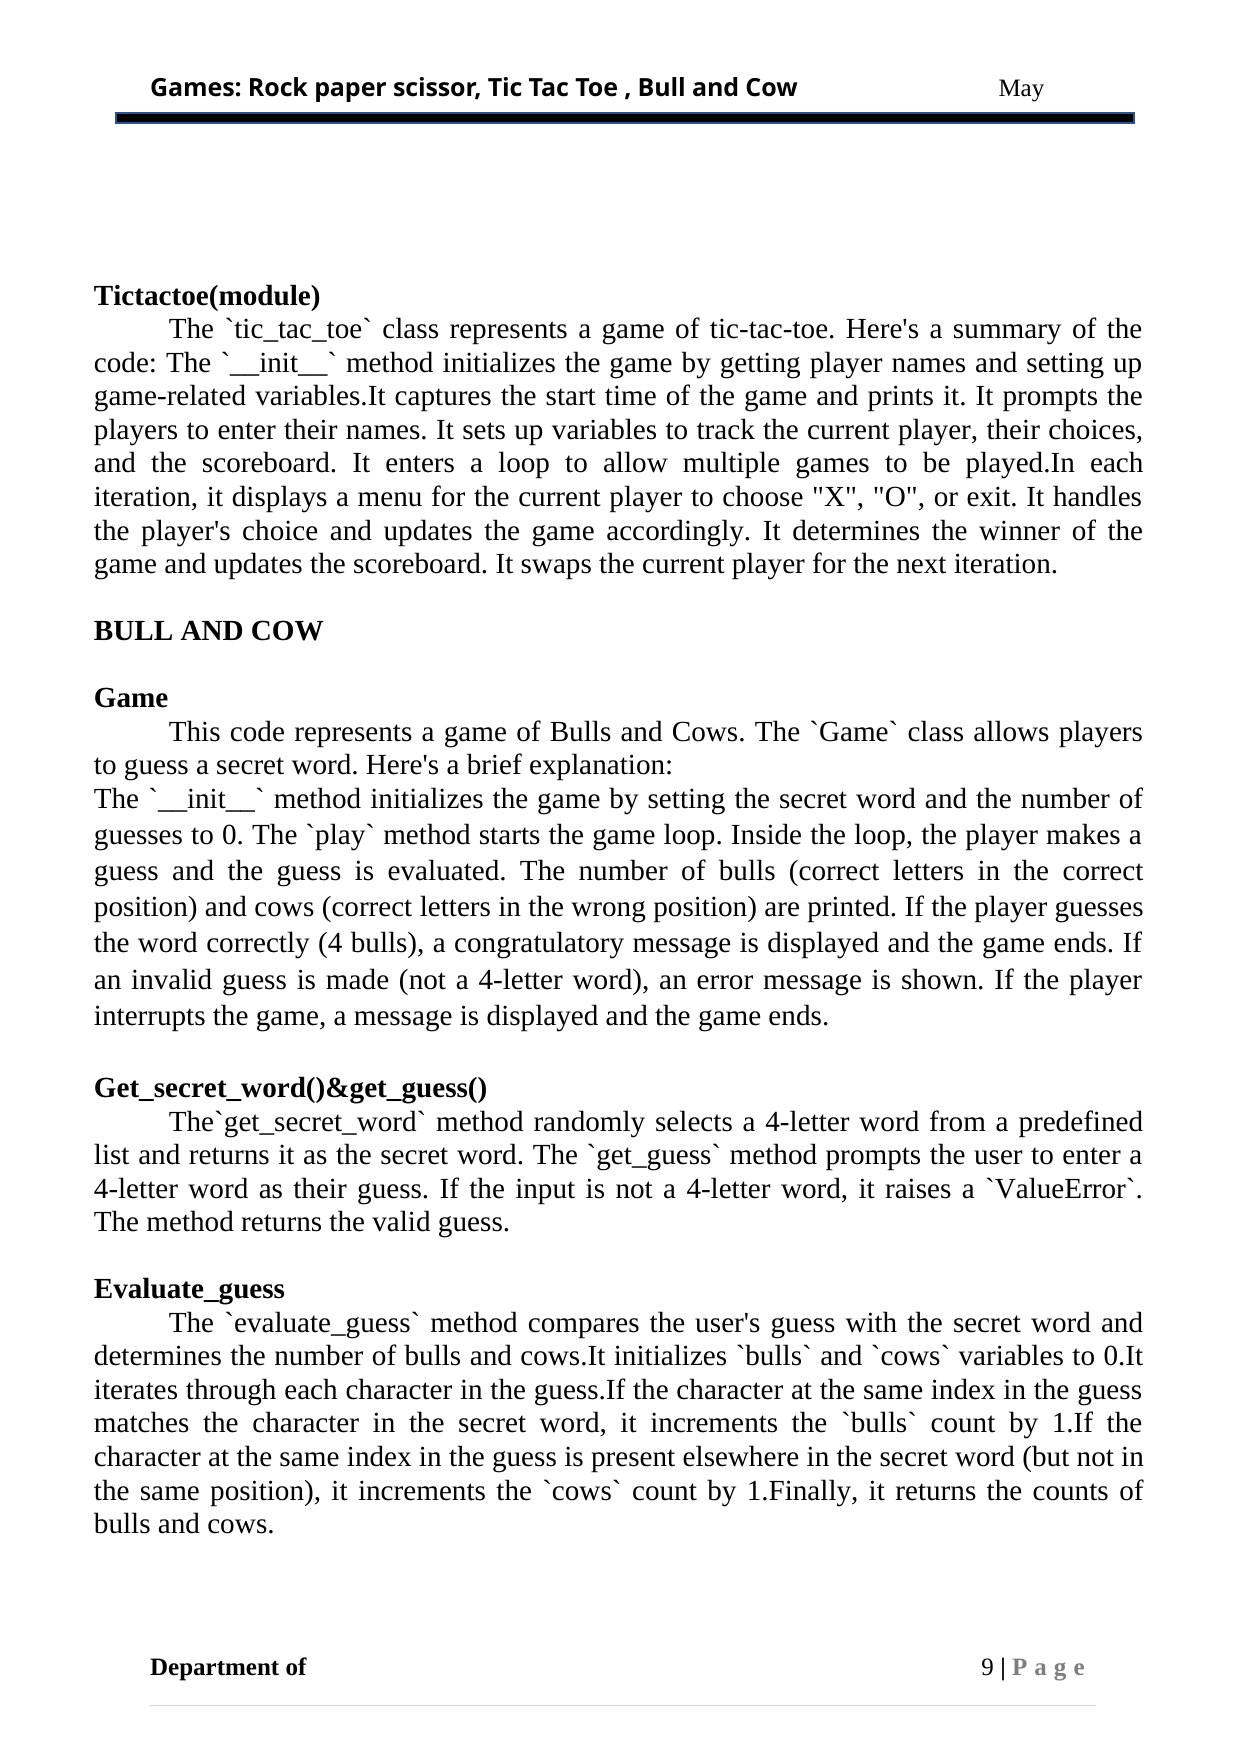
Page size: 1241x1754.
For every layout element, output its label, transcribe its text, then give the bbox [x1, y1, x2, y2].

text The `__init__` method initializes the game by setting the secret word and the number of guesses to 0. The `play` method starts the game loop. Inside the loop, the player makes a guess and the guess is evaluated. The number of bulls (correct letters in the correct position) and cows (correct letters in the wrong position) are printed. If the player guesses the word correctly (4 bulls), a congratulatory message is displayed and the game ends. If an invalid guess is made (not a 4-letter word), an error message is shown. If the player interrupts the game, a message is displayed and the game ends. [94, 781, 1144, 1031]
text Tictactoe(module) [94, 278, 1144, 311]
text Game [94, 680, 1144, 714]
text This code represents a game of Bulls and Cows. The `Game` class allows players to guess a secret word. Here's a brief explanation: [94, 714, 1144, 781]
text The `tic_tac_toe` class represents a game of tic-tac-toe. Here's a summary of the code: The `__init__` method initializes the game by getting player names and setting up game-related variables.It captures the start time of the game and prints it. It prompts the players to enter their names. It sets up variables to track the current player, their choices, and the scoreboard. It enters a loop to allow multiple games to be played.In each iteration, it displays a menu for the current player to choose "X", "O", or exit. It handles the player's choice and updates the game accordingly. It determines the winner of the game and updates the scoreboard. It swaps the current player for the next iteration. [94, 311, 1144, 580]
text BULL AND COW [94, 613, 1144, 647]
text Evaluate_guess [94, 1271, 1144, 1305]
text The`get_secret_word` method randomly selects a 4-letter word from a predefined list and returns it as the secret word. The `get_guess` method prompts the user to enter a 4-letter word as their guess. If the input is not a 4-letter word, it raises a `ValueError`. The method returns the valid guess. [94, 1104, 1144, 1238]
text Get_secret_word()&get_guess() [94, 1070, 1144, 1104]
text The `evaluate_guess` method compares the user's guess with the secret word and determines the number of bulls and cows.It initializes `bulls` and `cows` variables to 0.It iterates through each character in the guess.If the character at the same index in the guess matches the character in the secret word, it increments the `bulls` count by 1.If the character at the same index in the guess is present elsewhere in the secret word (but not in the same position), it increments the `cows` count by 1.Finally, it returns the counts of bulls and cows. [94, 1305, 1144, 1540]
